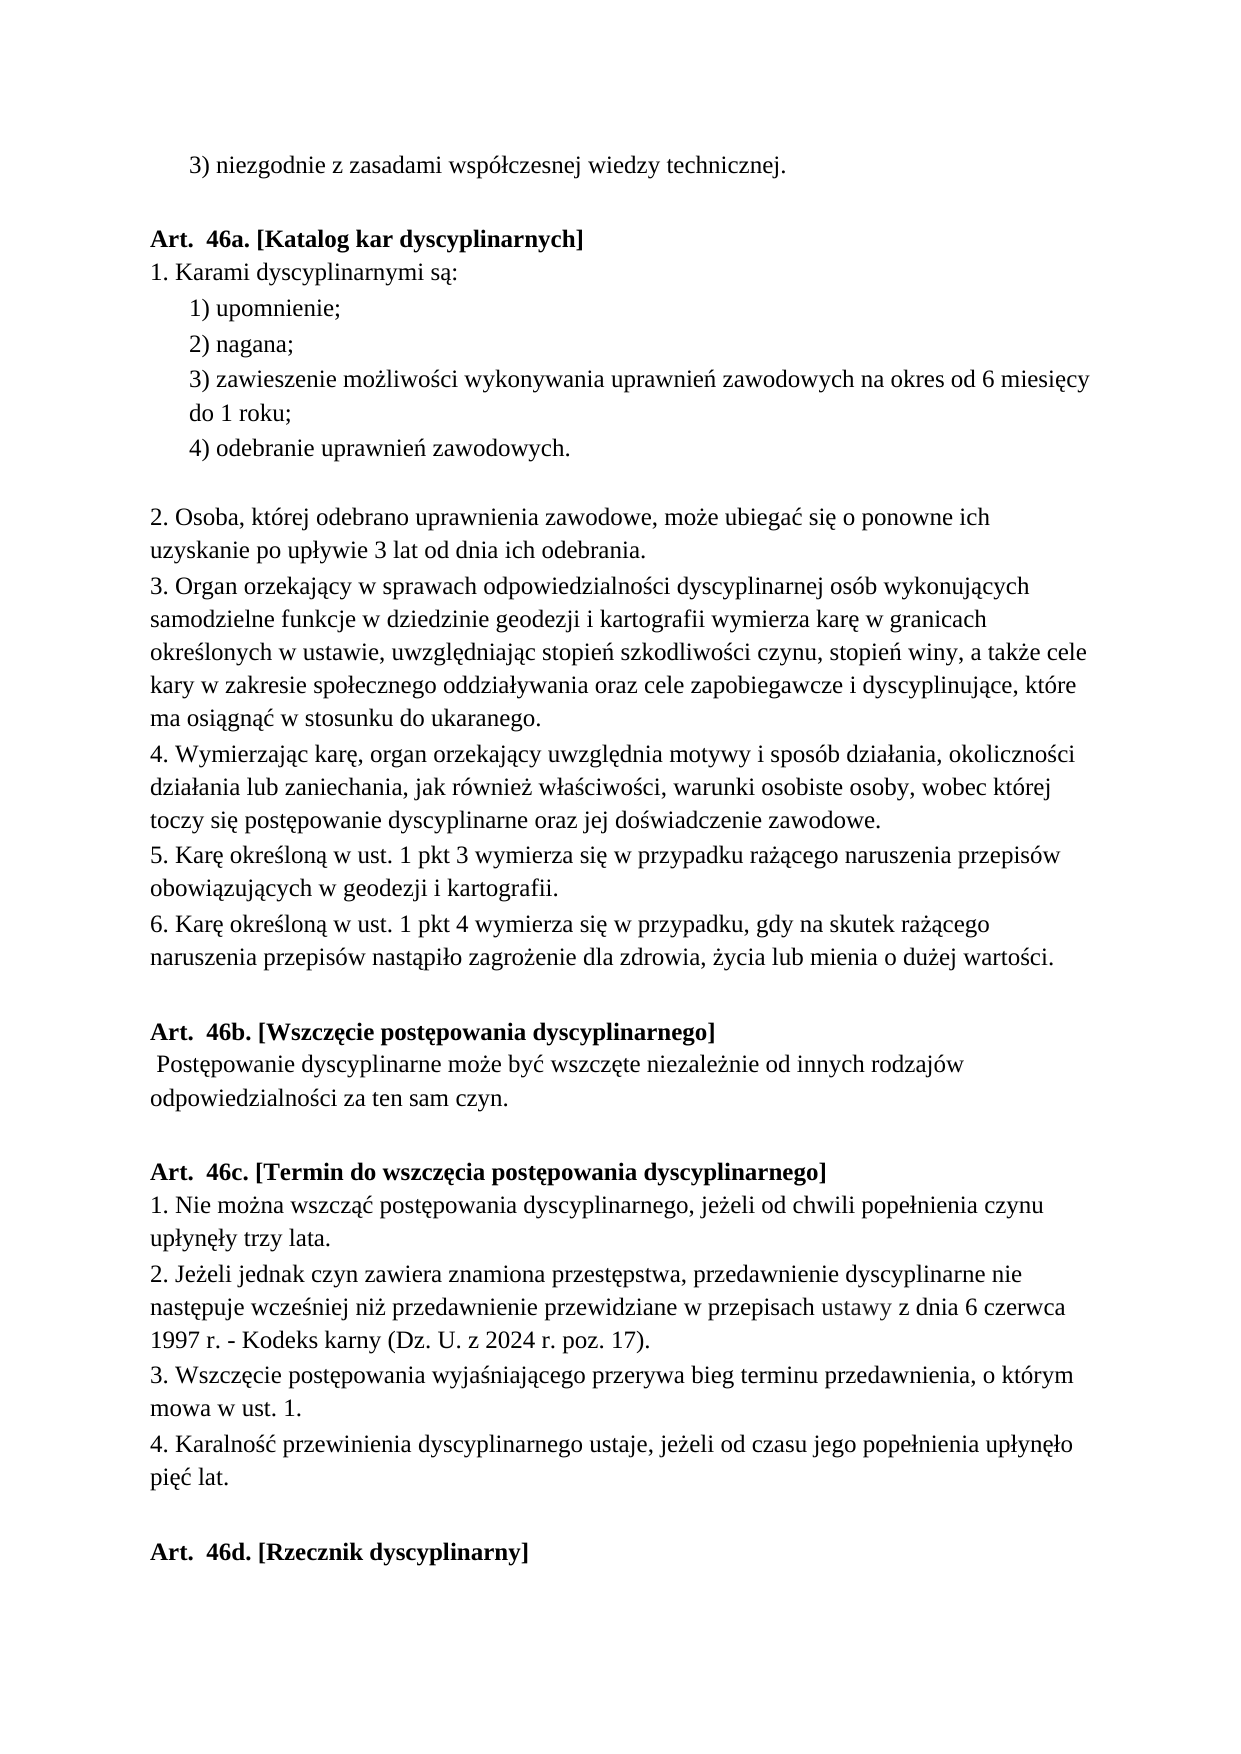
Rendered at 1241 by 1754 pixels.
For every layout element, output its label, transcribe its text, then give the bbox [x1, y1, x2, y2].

text 4. Wymierzając karę, organ orzekający uwzględnia motywy i sposób działania, okoliczności działania lub zaniechania, jak również właściwości, warunki osobiste osoby, wobec której toczy się postępowanie dyscyplinarne oraz jej doświadczenie zawodowe. [150, 739, 1090, 833]
text 3. Wszczęcie postępowania wyjaśniającego przerywa bieg terminu przedawnienia, o którym mowa w ust. 1. [150, 1361, 1090, 1422]
text 3) zawieszenie możliwości wykonywania uprawnień zawodowych na okres od 6 miesięcy do 1 roku; [189, 364, 1090, 426]
text 4) odebranie uprawnień zawodowych. [189, 433, 1090, 462]
text Art. 46b. [Wszczęcie postępowania dyscyplinarnego] [150, 1017, 1090, 1045]
text 1. Nie można wszcząć postępowania dyscyplinarnego, jeżeli od chwili popełnienia czynu upłynęły trzy lata. [150, 1190, 1090, 1252]
text 2. Jeżeli jednak czyn zawiera znamiona przestępstwa, przedawnienie dyscyplinarne nie następuje wcześniej niż przedawnienie przewidziane w przepisach ustawy z dnia 6 czerwca 1997 r. - Kodeks karny (Dz. U. z 2024 r. poz. 17). [150, 1259, 1090, 1353]
text Art. 46d. [Rzecznik dyscyplinarny] [150, 1537, 1090, 1565]
text 3. Organ orzekający w sprawach odpowiedzialności dyscyplinarnej osób wykonujących samodzielne funkcje w dziedzinie geodezji i kartografii wymierza karę w granicach określonych w ustawie, uwzględniając stopień szkodliwości czynu, stopień winy, a także cele kary w zakresie społecznego oddziaływania oraz cele zapobiegawcze i dyscyplinujące, które ma osiągnąć w stosunku do ukaranego. [150, 571, 1090, 732]
text Art. 46a. [Katalog kar dyscyplinarnych] [150, 224, 1090, 253]
text 1) upomnienie; [189, 293, 1090, 322]
text 2. Osoba, której odebrano uprawnienia zawodowe, może ubiegać się o ponowne ich uzyskanie po upływie 3 lat od dnia ich odebrania. [150, 502, 1090, 564]
text 1. Karami dyscyplinarnymi są: [150, 257, 1090, 286]
text 3) niezgodnie z zasadami współczesnej wiedzy technicznej. [189, 150, 1090, 179]
text 2) nagana; [189, 329, 1090, 358]
text Postępowanie dyscyplinarne może być wszczęte niezależnie od innych rodzajów odpowiedzialności za ten sam czyn. [150, 1049, 1090, 1111]
text 6. Karę określoną w ust. 1 pkt 4 wymierza się w przypadku, gdy na skutek rażącego naruszenia przepisów nastąpiło zagrożenie dla zdrowia, życia lub mienia o dużej wartości. [150, 909, 1090, 971]
text Art. 46c. [Termin do wszczęcia postępowania dyscyplinarnego] [150, 1157, 1090, 1186]
text 4. Karalność przewinienia dyscyplinarnego ustaje, jeżeli od czasu jego popełnienia upłynęło pięć lat. [150, 1429, 1090, 1491]
text 5. Karę określoną w ust. 1 pkt 3 wymierza się w przypadku rażącego naruszenia przepisów obowiązujących w geodezji i kartografii. [150, 840, 1090, 902]
